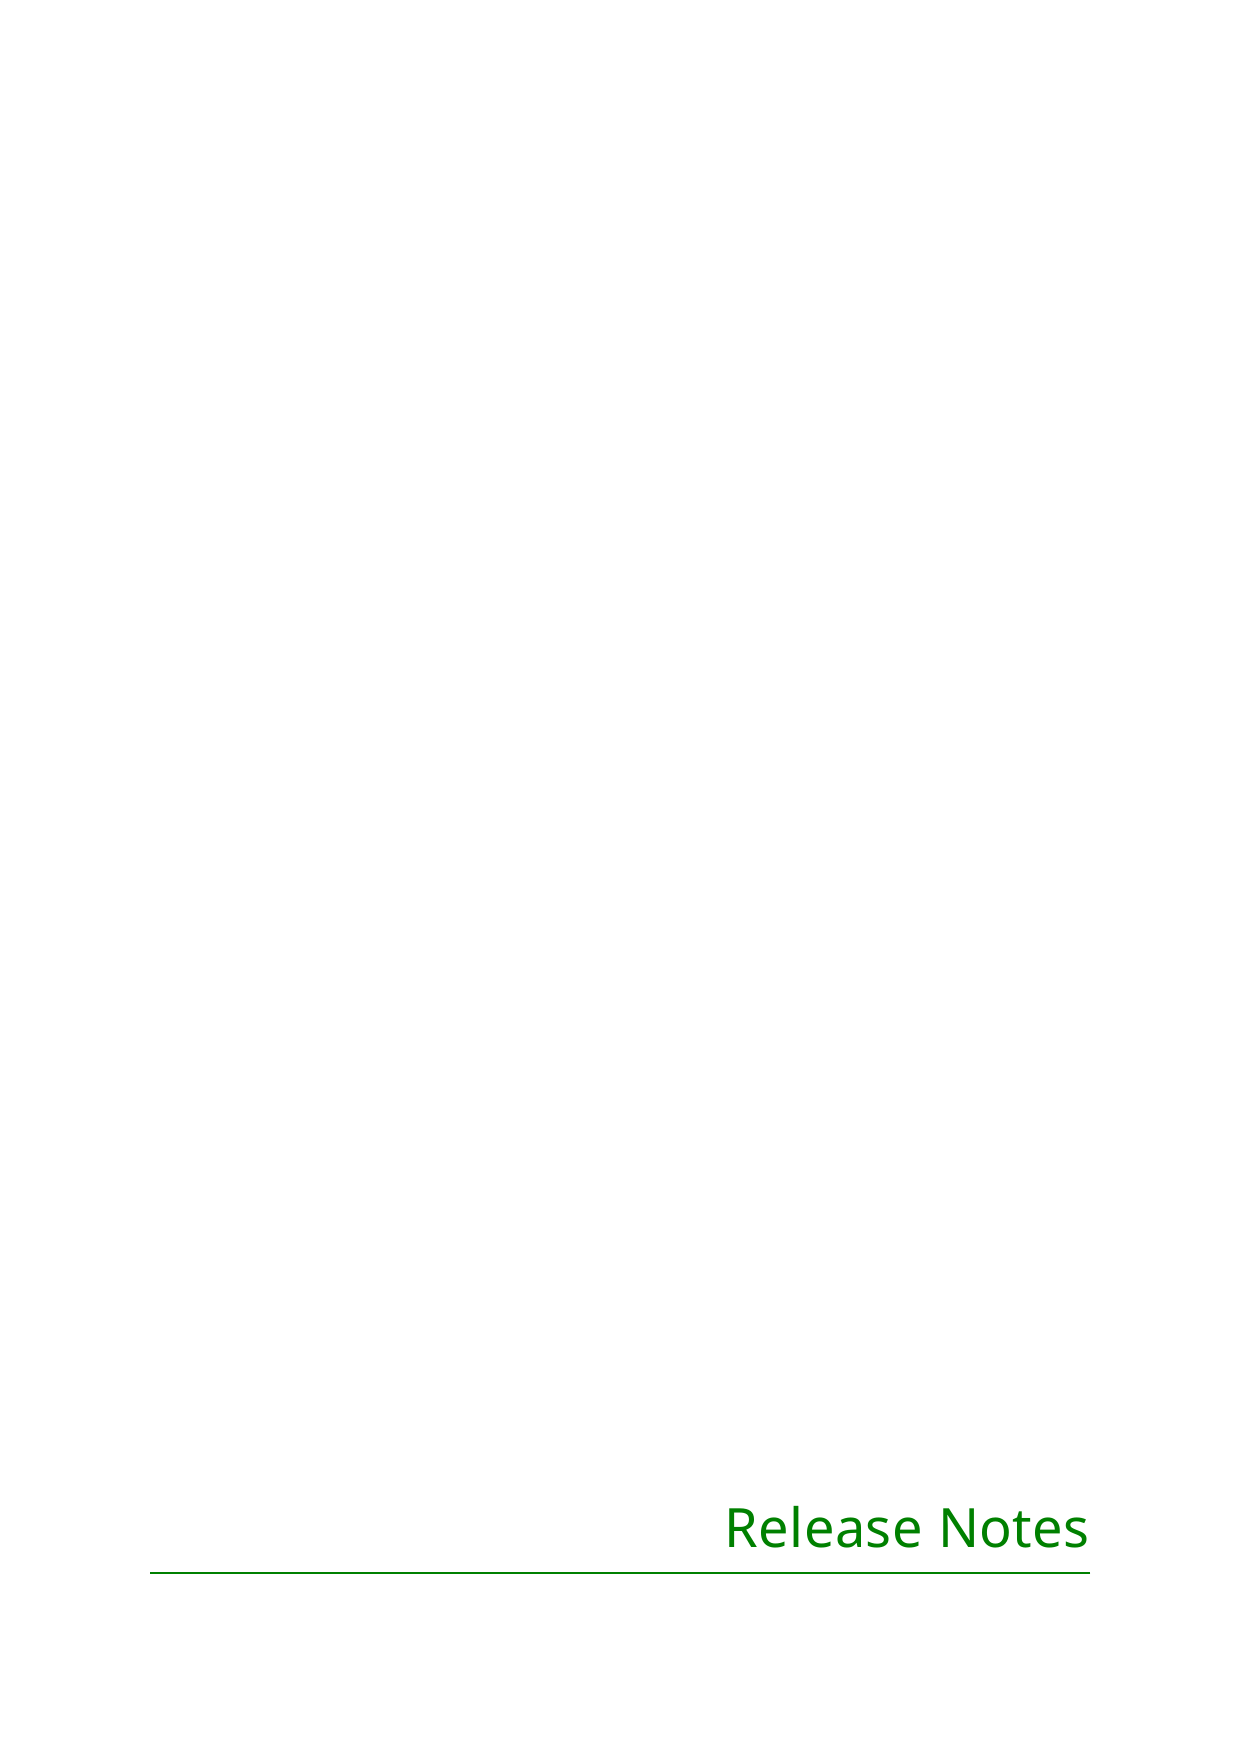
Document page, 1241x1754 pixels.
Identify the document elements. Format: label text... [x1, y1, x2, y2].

title Release Notes [150, 1490, 1090, 1572]
